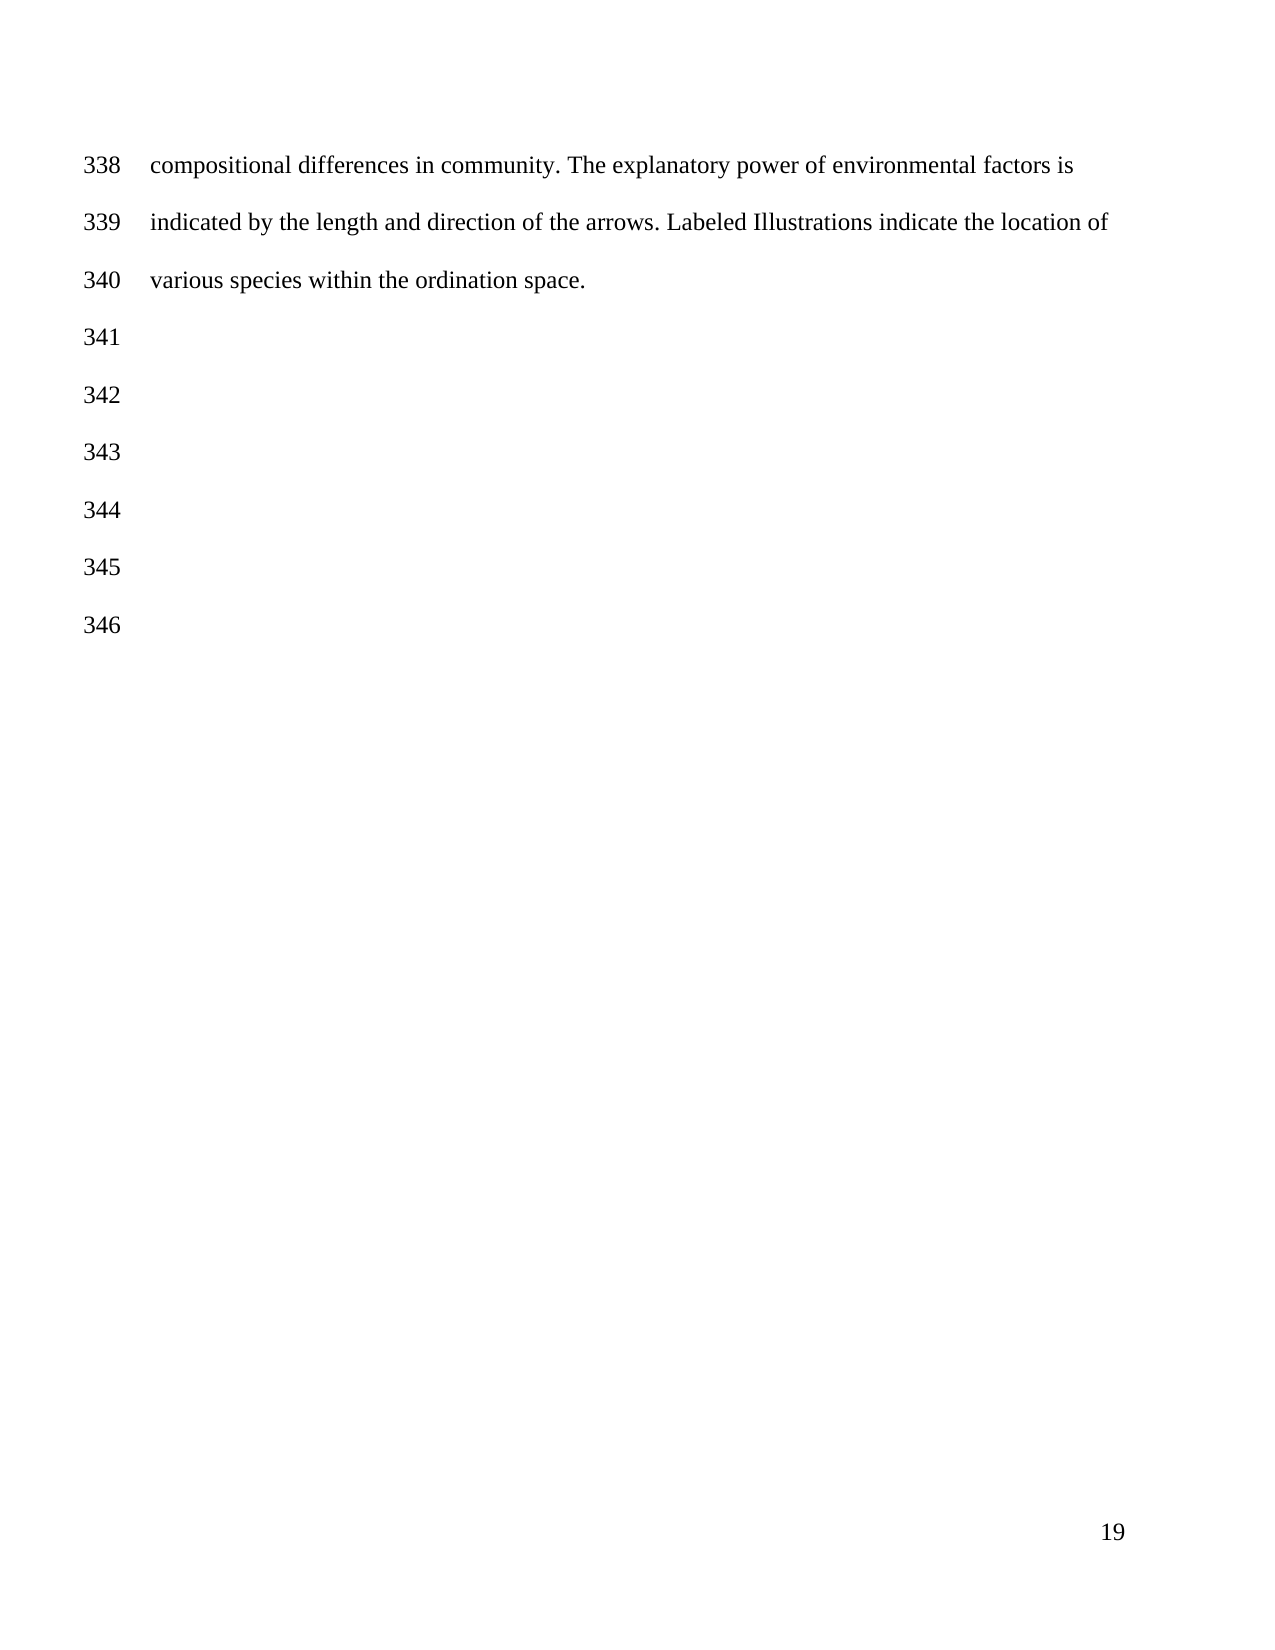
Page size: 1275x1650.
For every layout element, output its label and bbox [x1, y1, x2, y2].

text [150, 150, 1125, 294]
